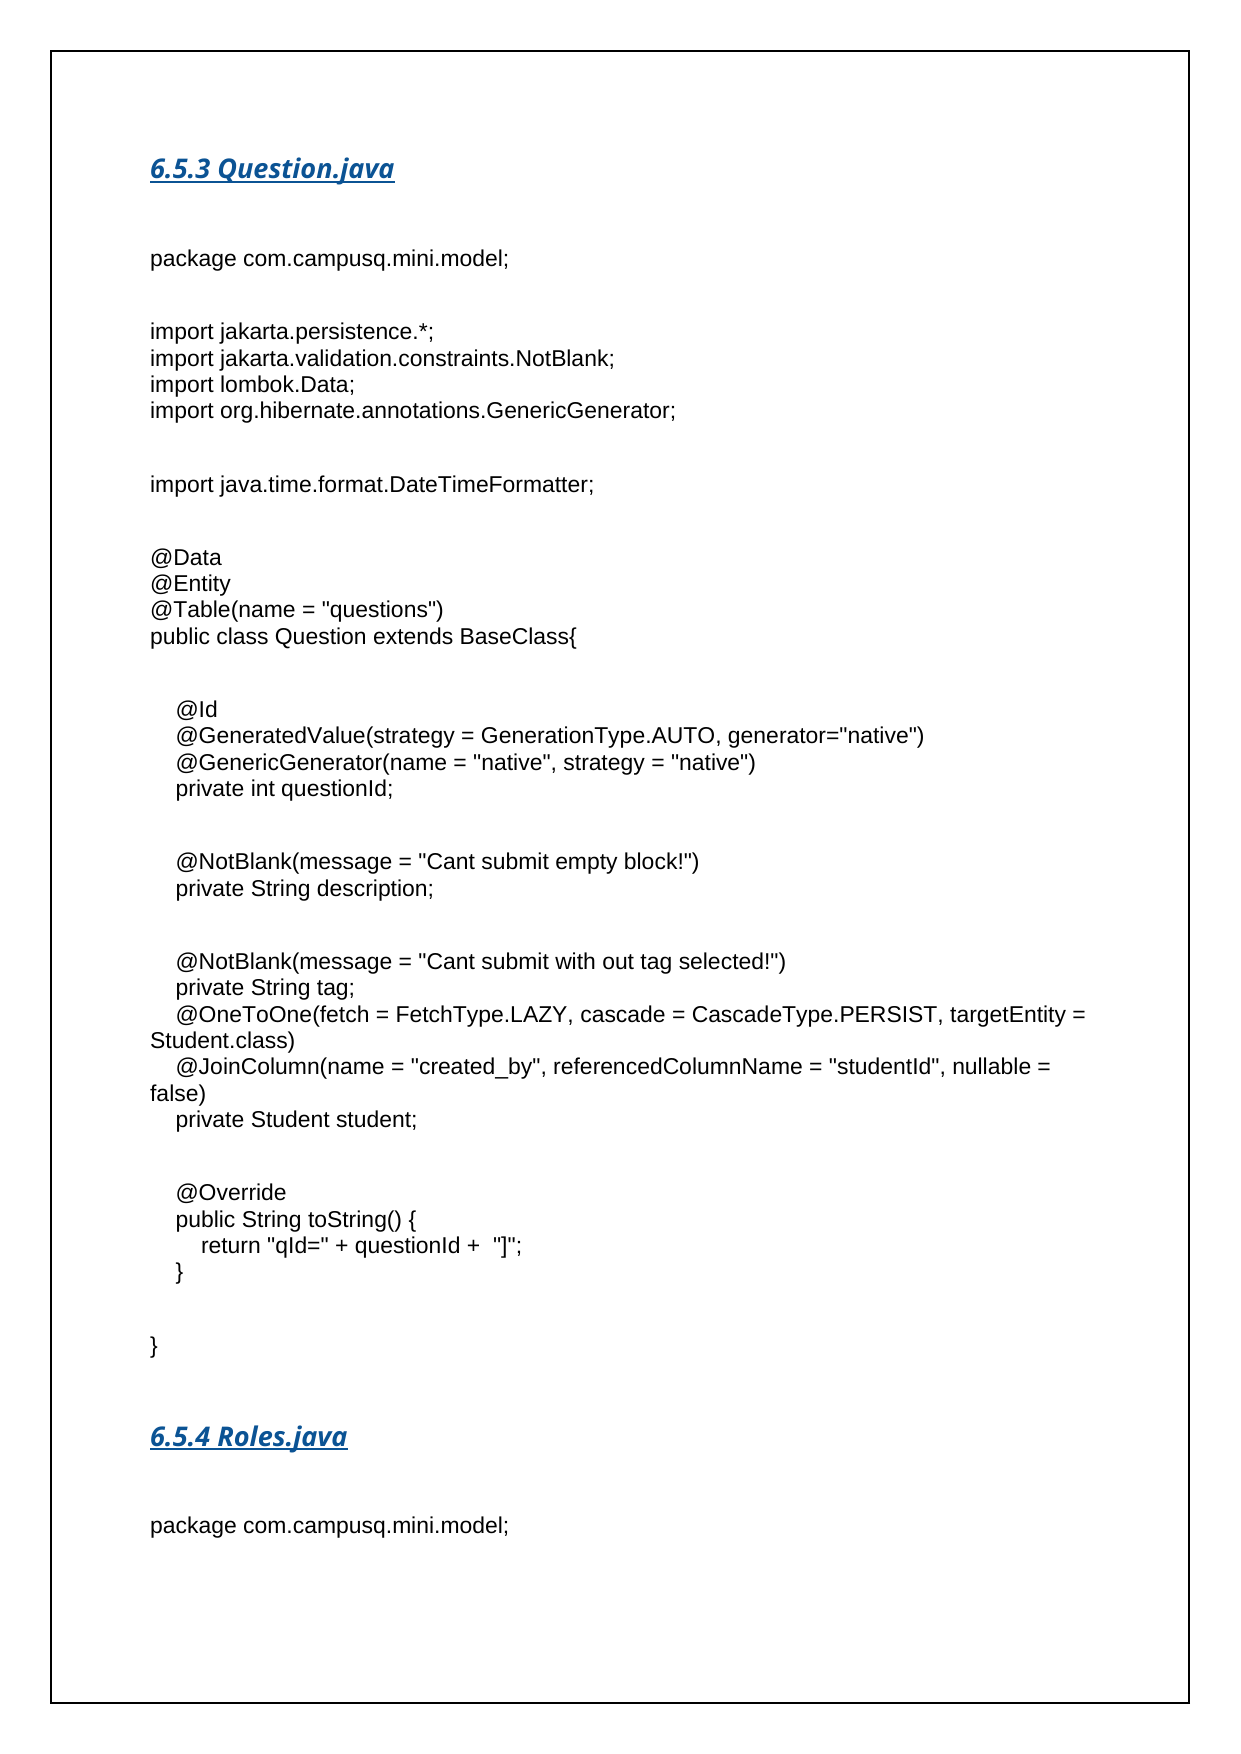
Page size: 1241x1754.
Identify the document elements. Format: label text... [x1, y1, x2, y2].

text @GeneratedValue(strategy = GenerationType.AUTO, generator="native") [150, 722, 1090, 749]
text private int questionId; [150, 775, 1090, 801]
text private String description; [150, 875, 1090, 901]
text @Id [150, 696, 1090, 722]
text } [150, 1332, 1090, 1358]
text private String tag; [150, 974, 1090, 1001]
text import jakarta.validation.constraints.NotBlank; [150, 344, 1090, 371]
text @Data [150, 544, 1090, 570]
subtitle 6.5.3 Question.java [150, 150, 1090, 187]
text @Override [150, 1179, 1090, 1206]
text private Student student; [150, 1106, 1090, 1132]
text @GenericGenerator(name = "native", strategy = "native") [150, 749, 1090, 775]
text @Entity [150, 570, 1090, 596]
text @OneToOne(fetch = FetchType.LAZY, cascade = CascadeType.PERSIST, targetEntity = Student.class) [150, 1001, 1090, 1053]
text package com.campusq.mini.model; [150, 245, 1090, 271]
text return "qId=" + questionId + "]"; [150, 1232, 1090, 1258]
text public class Question extends BaseClass{ [150, 623, 1090, 649]
subtitle 6.5.4 Roles.java [150, 1417, 1090, 1454]
text public String toString() { [150, 1206, 1090, 1232]
text @NotBlank(message = "Cant submit empty block!") [150, 848, 1090, 875]
text import org.hibernate.annotations.GenericGenerator; [150, 397, 1090, 424]
text @JoinColumn(name = "created_by", referencedColumnName = "studentId", nullable = false) [150, 1053, 1090, 1106]
text import java.time.format.DateTimeFormatter; [150, 471, 1090, 497]
text package com.campusq.mini.model; [150, 1512, 1090, 1539]
text @Table(name = "questions") [150, 596, 1090, 623]
text import jakarta.persistence.*; [150, 318, 1090, 344]
text import lombok.Data; [150, 371, 1090, 397]
text @NotBlank(message = "Cant submit with out tag selected!") [150, 948, 1090, 974]
text } [150, 1258, 1090, 1285]
